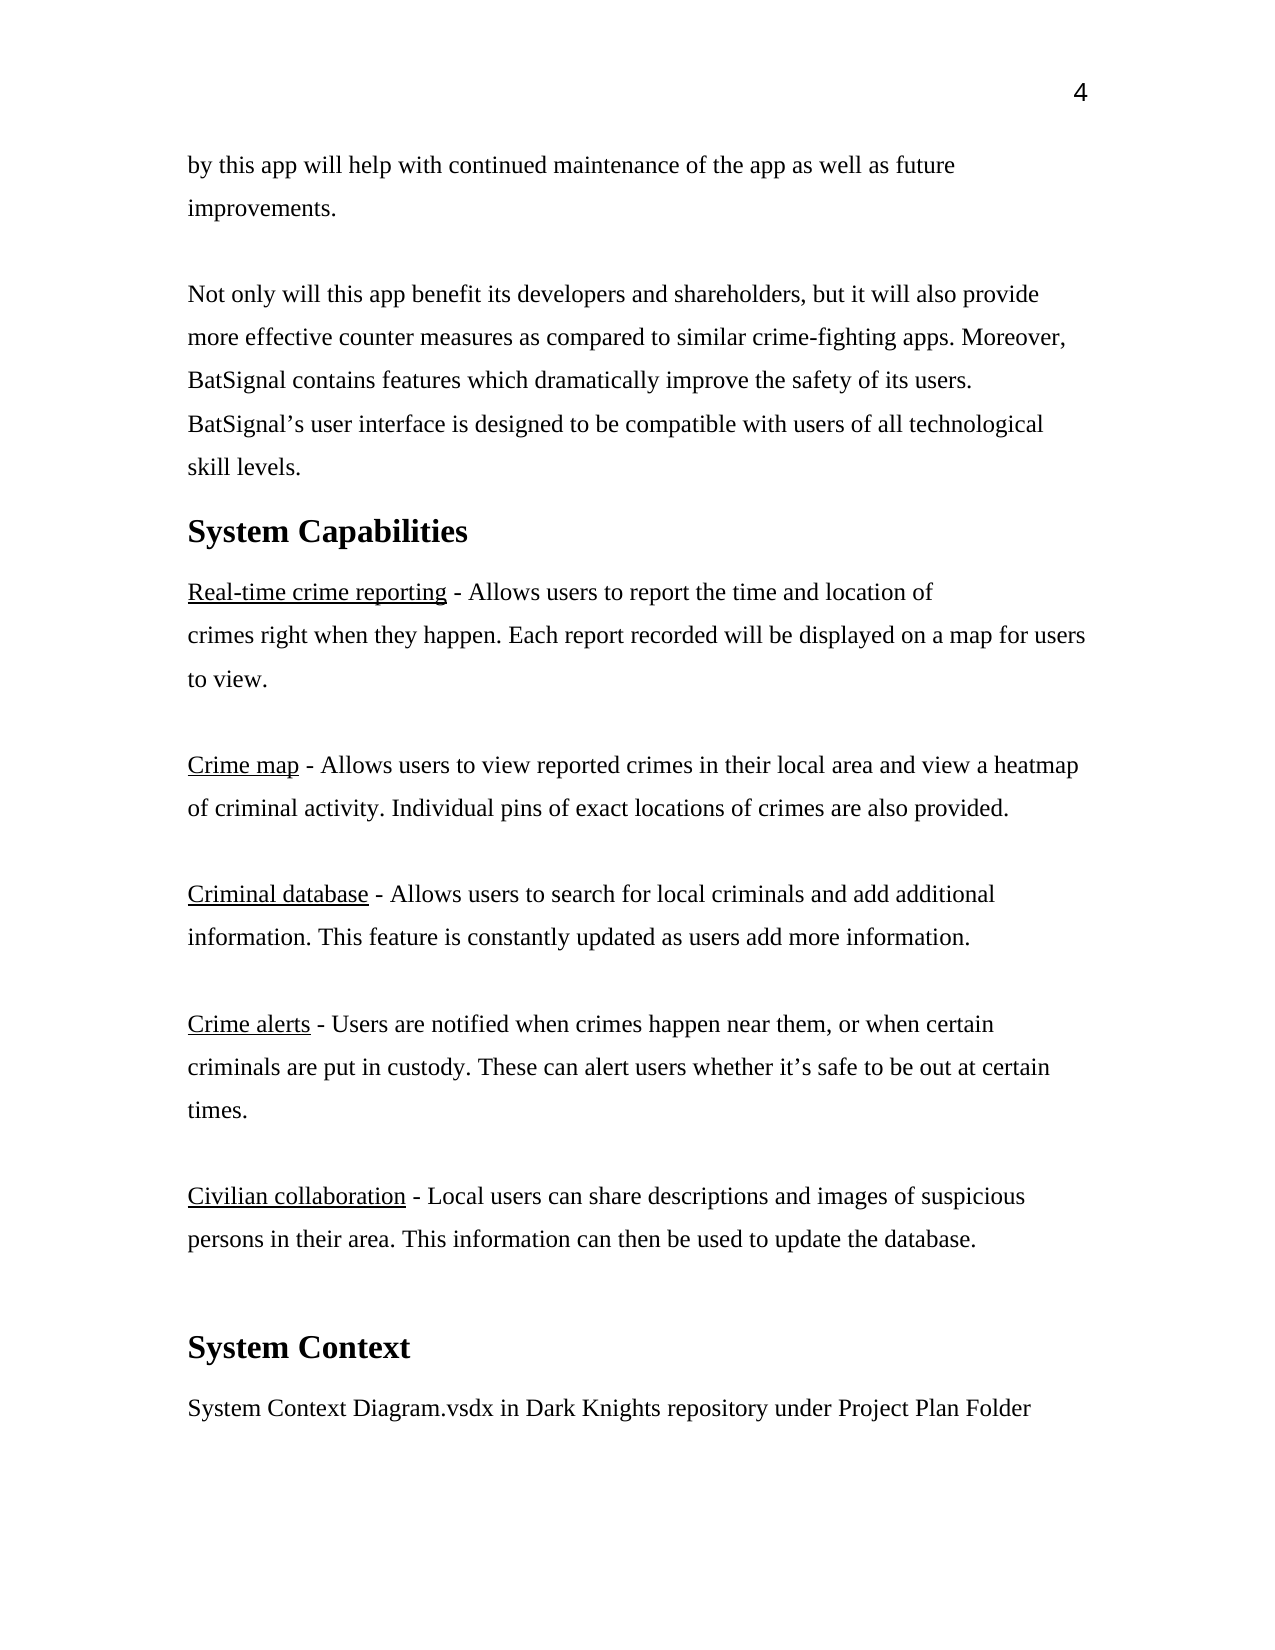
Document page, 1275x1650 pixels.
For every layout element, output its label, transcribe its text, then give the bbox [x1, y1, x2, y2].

text System Context Diagram.vsdx in Dark Knights repository under Project Plan Folder [187, 1393, 1087, 1422]
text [187, 150, 1087, 222]
subtitle System Context [187, 1327, 1087, 1366]
text crimes right when they happen. Each report recorded will be displayed on a map for users to view. [187, 621, 1087, 692]
subtitle System Capabilities [187, 512, 1087, 550]
text Civilian collaboration - Local users can share descriptions and images of suspicious persons in their area. This information can then be used to update the database. [187, 1181, 1087, 1253]
text Criminal database - Allows users to search for local criminals and add additional information. This feature is constantly updated as users add more information. [187, 879, 1087, 951]
text Not only will this app benefit its developers and shareholders, but it will also provide more effective counter measures as compared to similar crime-fighting apps. Moreover, BatSignal contains features which dramatically improve the safety of its users. BatSignal’s user interface is designed to be compatible with users of all technological skill levels. [187, 279, 1087, 481]
text Crime alerts - Users are notified when crimes happen near them, or when certain criminals are put in custody. These can alert users whether it’s safe to be out at certain times. [187, 1009, 1087, 1124]
text Crime map - Allows users to view reported crimes in their local area and view a heatmap of criminal activity. Individual pins of exact locations of crimes are also provided. [187, 750, 1087, 822]
text Real-time crime reporting - Allows users to report the time and location of [187, 577, 1087, 606]
